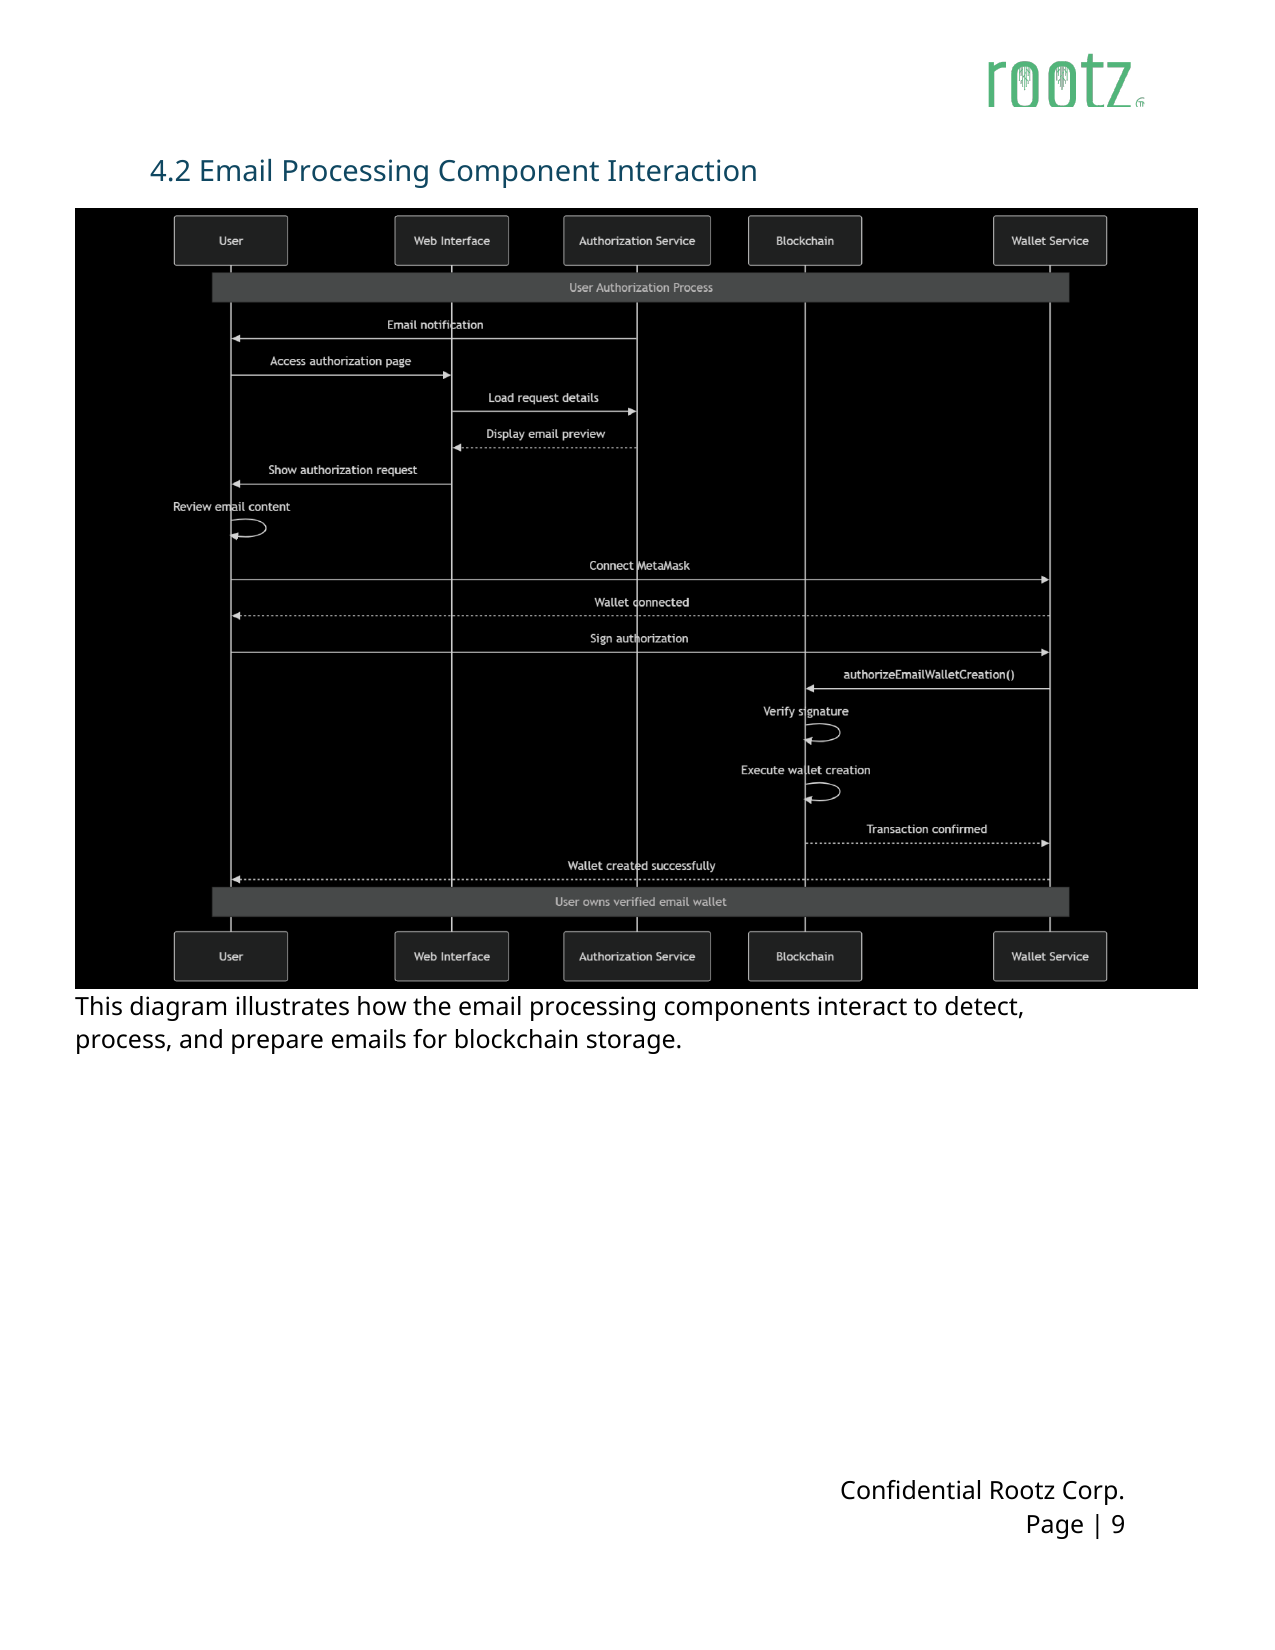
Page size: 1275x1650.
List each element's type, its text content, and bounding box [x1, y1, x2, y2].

text This diagram illustrates how the email processing components interact to detect, process, and prepare emails for blockchain storage. [75, 989, 1125, 1056]
subtitle 4.2 Email Processing Component Interaction [150, 150, 1125, 190]
picture [988, 53, 1145, 107]
picture [75, 208, 1198, 989]
